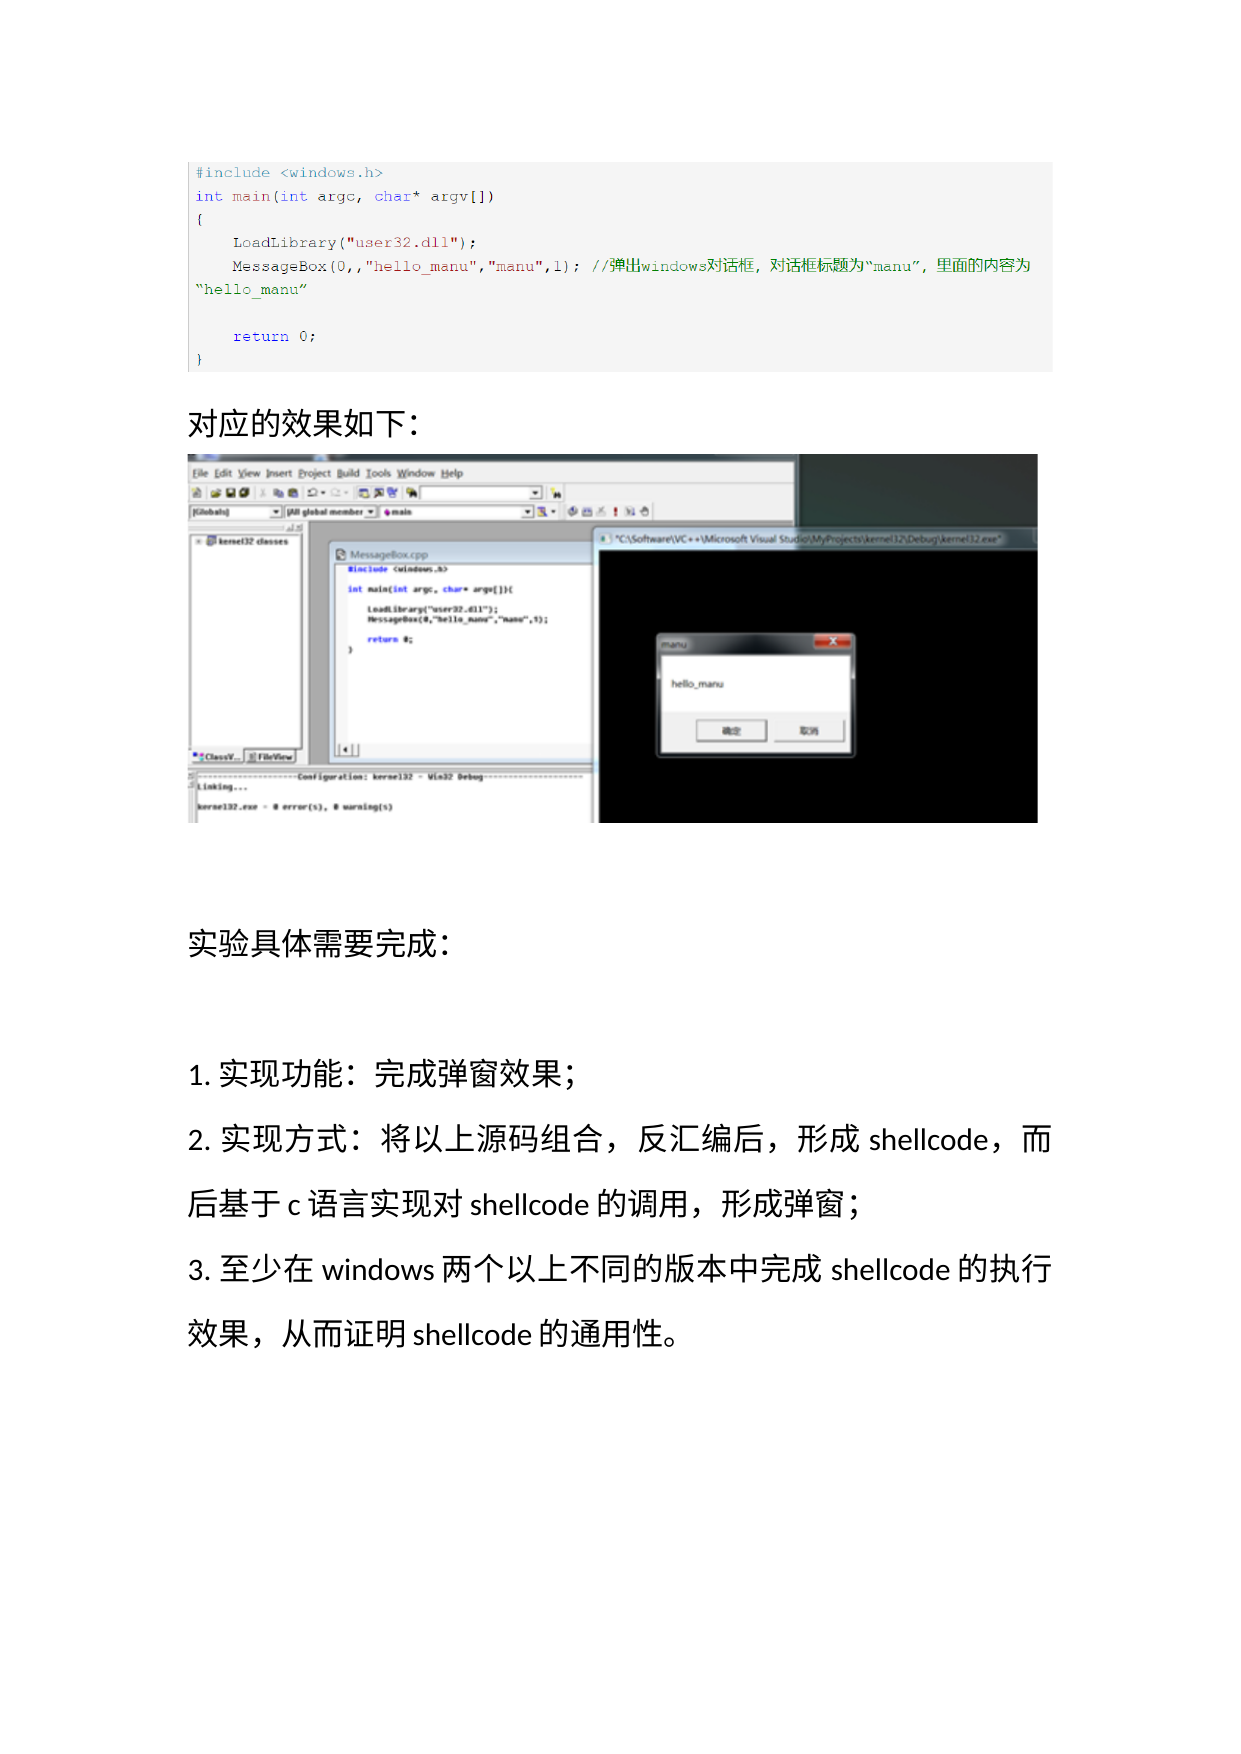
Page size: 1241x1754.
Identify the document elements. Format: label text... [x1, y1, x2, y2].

text 1. 实现功能：完成弹窗效果； [187, 1039, 1053, 1104]
picture [187, 162, 1053, 372]
text 2. 实现方式：将以上源码组合，反汇编后，形成shellcode，而后基于c语言实现对shellcode的调用，形成弹窗； [187, 1104, 1053, 1234]
text 3. 至少在windows两个以上不同的版本中完成shellcode的执行效果，从而证明shellcode的通用性。 [187, 1234, 1053, 1364]
picture [187, 454, 1038, 823]
text 对应的效果如下： [187, 389, 1053, 454]
text 实验具体需要完成： [187, 909, 1053, 974]
